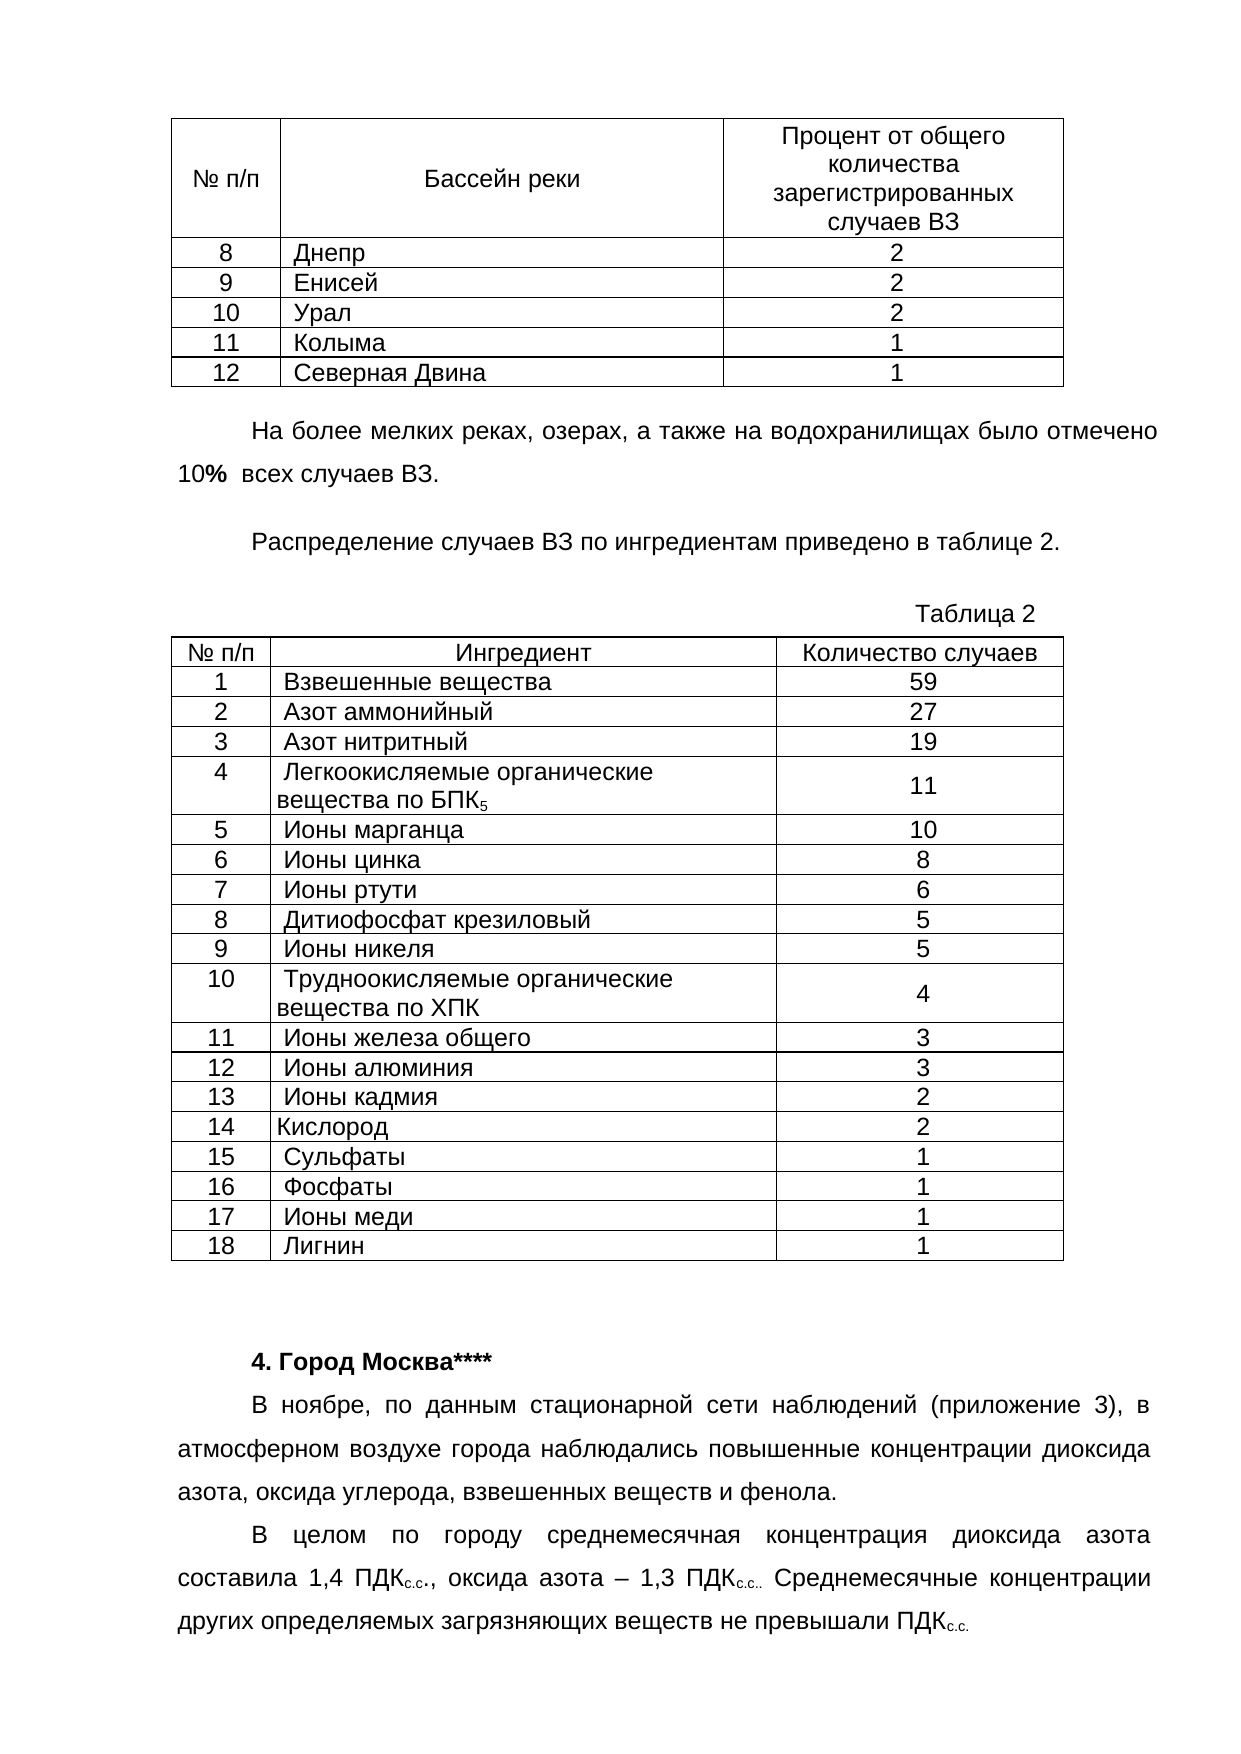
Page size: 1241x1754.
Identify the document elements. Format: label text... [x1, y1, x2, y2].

table_cell Ионы ртути [271, 875, 776, 903]
table_cell Днепр [281, 238, 723, 267]
table_cell 10 [777, 815, 1063, 844]
table_cell 1 [172, 667, 270, 696]
table_cell 10 [172, 298, 280, 327]
table_cell 5 [777, 905, 1063, 933]
text На более мелких реках, озерах, а также на водохранилищах было отмечено 10% всех случаев ВЗ. [177, 416, 1159, 488]
table_cell Северная Двина [281, 358, 723, 386]
table_cell 1 [777, 1142, 1063, 1171]
table_cell 4 [777, 964, 1063, 1022]
table_cell Колыма [281, 328, 723, 356]
table_cell Азот аммонийный [271, 697, 776, 726]
text 4. Город Москва**** [177, 1347, 1152, 1376]
table_cell Азот нитритный [271, 727, 776, 756]
table_cell 11 [172, 1023, 270, 1051]
table_cell Взвешенные вещества [271, 667, 776, 696]
table_cell Ионы меди [271, 1201, 776, 1230]
table_cell 3 [777, 1023, 1063, 1051]
table_cell 13 [172, 1082, 270, 1111]
table_cell Фосфаты [271, 1172, 776, 1200]
table_cell 1 [777, 1201, 1063, 1230]
table_cell 15 [172, 1142, 270, 1171]
table_cell 7 [172, 875, 270, 903]
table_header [724, 119, 1063, 237]
table_cell 3 [172, 727, 270, 756]
table_cell Ионы кадмия [271, 1082, 776, 1111]
table_cell 12 [172, 1053, 270, 1081]
table_cell 8 [172, 905, 270, 933]
table_cell 4 [172, 757, 270, 814]
table_header № п/п [172, 119, 280, 237]
table_cell 12 [172, 358, 280, 386]
table_header Бассейн реки [281, 119, 723, 237]
table_cell Ионы алюминия [271, 1053, 776, 1081]
table_cell 2 [724, 298, 1063, 327]
table_cell 6 [172, 845, 270, 874]
table_header Ингредиент [271, 638, 776, 666]
table_cell 8 [172, 238, 280, 267]
table_cell 5 [172, 815, 270, 844]
text Таблица 2 [777, 599, 1152, 628]
table_cell 1 [724, 358, 1063, 386]
table_cell Кислород [271, 1112, 776, 1141]
table_header № п/п [172, 638, 270, 666]
table_cell Лигнин [271, 1231, 776, 1260]
table_cell 19 [777, 727, 1063, 756]
table_cell Ионы марганца [271, 815, 776, 844]
table_cell Ионы железа общего [271, 1023, 776, 1051]
table_cell 1 [724, 328, 1063, 356]
table_cell Урал [281, 298, 723, 327]
table_cell 2 [777, 1112, 1063, 1141]
table_cell 6 [777, 875, 1063, 903]
table_cell 1 [777, 1231, 1063, 1260]
table_cell 10 [172, 964, 270, 1022]
table_cell 8 [777, 845, 1063, 874]
table_cell Енисей [281, 268, 723, 297]
table_cell 2 [777, 1082, 1063, 1111]
table_cell 16 [172, 1172, 270, 1200]
table_cell 18 [172, 1231, 270, 1260]
table_cell Ионы цинка [271, 845, 776, 874]
table_header Количество случаев [777, 638, 1063, 666]
table_cell 14 [172, 1112, 270, 1141]
table_cell 1 [777, 1172, 1063, 1200]
table_cell 2 [724, 238, 1063, 267]
table_cell Дитиофосфат крезиловый [271, 905, 776, 933]
text В целом по городу среднемесячная концентрация диоксида азота составила 1,4 ПДКс.с., оксида азота – 1,3 ПДКс.с.. Среднемесячные концентрации других определяемых загрязняющих веществ не превышали ПДКс.с. [177, 1520, 1152, 1635]
table_cell 9 [172, 934, 270, 963]
table_cell 17 [172, 1201, 270, 1230]
table_cell 5 [777, 934, 1063, 963]
text В ноябре, по данным стационарной сети наблюдений (приложение 3), в атмосферном воздухе города наблюдались повышенные концентрации диоксида азота, оксида углерода, взвешенных веществ и фенола. [177, 1390, 1152, 1505]
table_cell 11 [777, 757, 1063, 814]
table_cell Сульфаты [271, 1142, 776, 1171]
table_cell 9 [172, 268, 280, 297]
table_cell 27 [777, 697, 1063, 726]
table_cell Ионы никеля [271, 934, 776, 963]
table_cell 3 [777, 1053, 1063, 1081]
table_cell Трудноокисляемые органические вещества по ХПК [271, 964, 776, 1022]
table_cell 2 [724, 268, 1063, 297]
table_cell 2 [172, 697, 270, 726]
table_cell 59 [777, 667, 1063, 696]
text Распределение случаев ВЗ по ингредиентам приведено в таблице 2. [177, 527, 1152, 556]
table_cell Легкоокисляемые органические вещества по БПК5 [271, 757, 776, 814]
table_cell 11 [172, 328, 280, 356]
